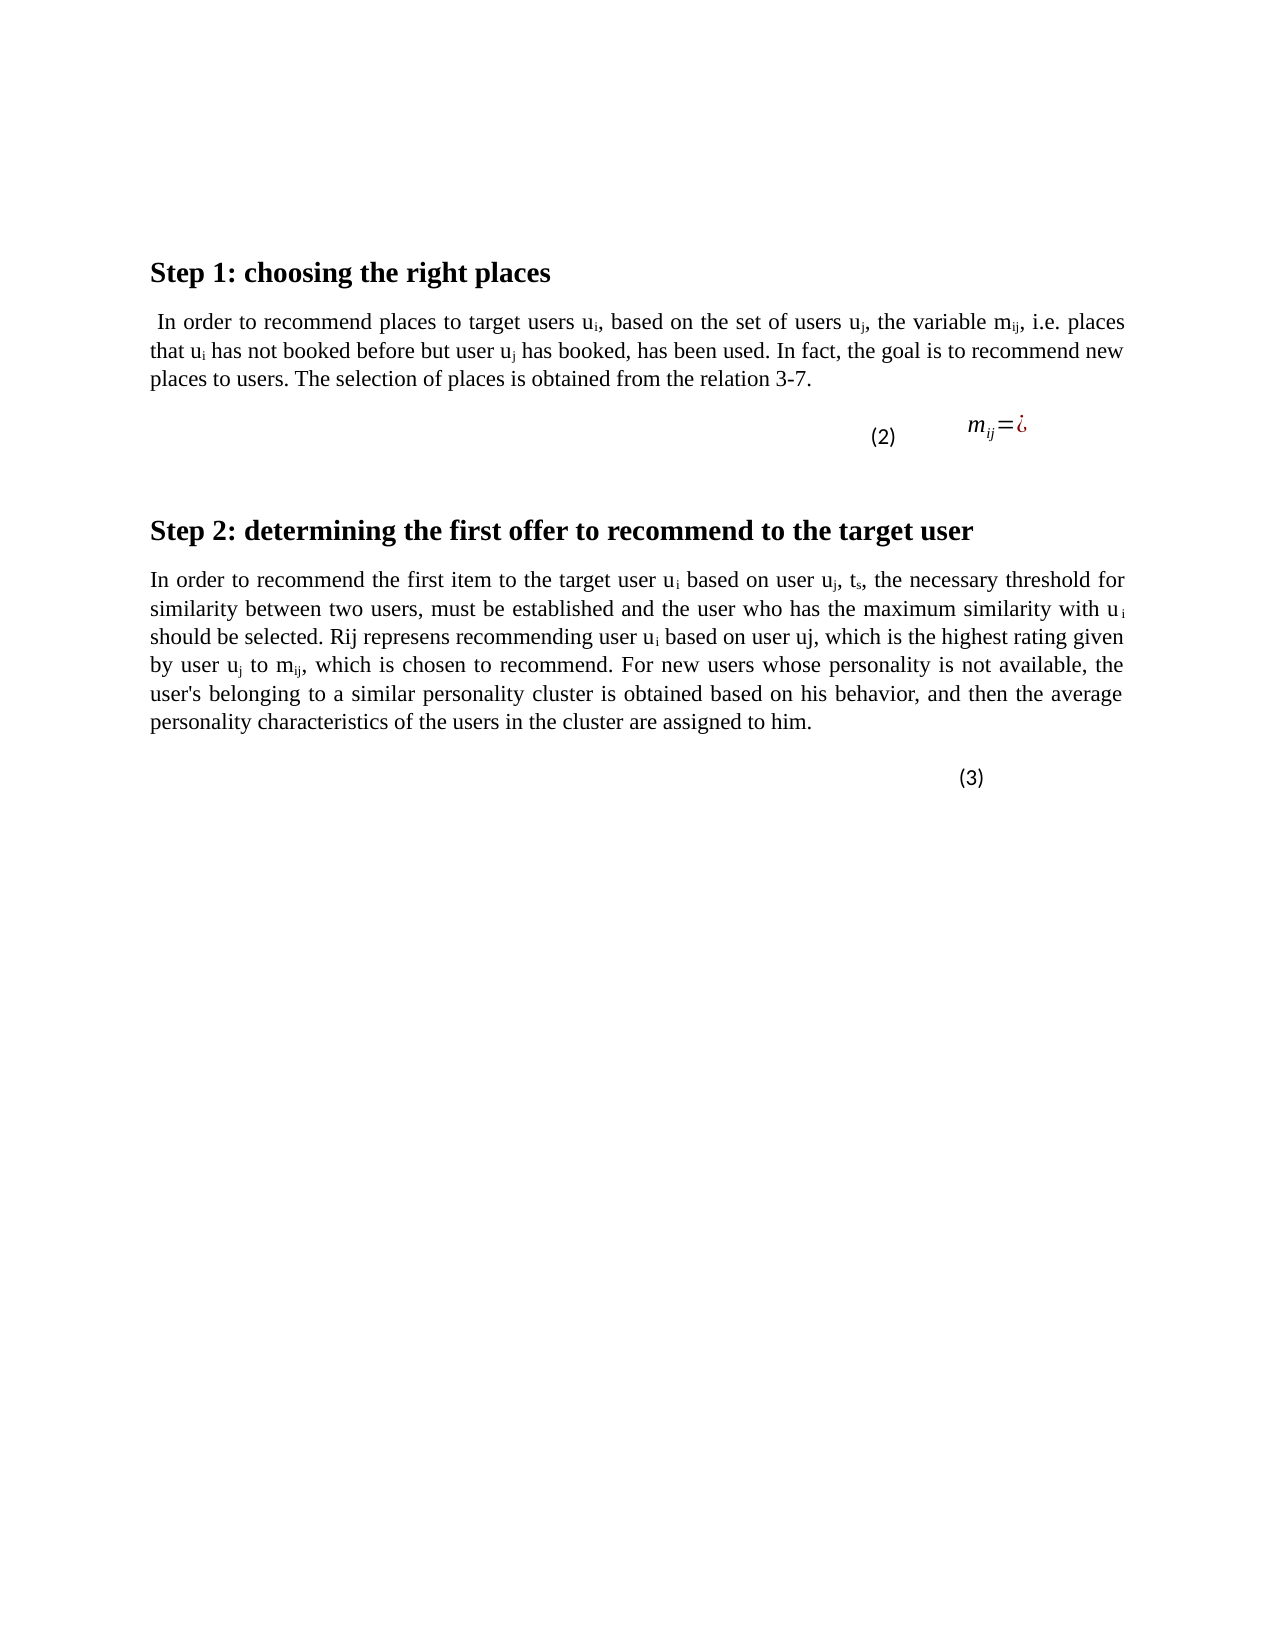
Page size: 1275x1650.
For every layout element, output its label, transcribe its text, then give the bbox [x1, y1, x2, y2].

text In order to recommend the first item to the target user ui based on user uj, ts, the necessary threshold for similarity between two users, must be established and the user who has the maximum similarity with ui should be selected. Rij represens recommending user ui based on user uj, which is the highest rating given by user uj to mij, which is chosen to recommend. For new users whose personality is not available, the user's belonging to a similar personality cluster is obtained based on his behavior, and then the average personality characteristics of the users in the cluster are assigned to him. [150, 566, 1125, 735]
text In order to recommend places to target users ui, based on the set of users uj, the variable mij, i.e. places that ui has not booked before but user uj has booked, has been used. In fact, the goal is to recommend new places to users. The selection of places is obtained from the relation 3-7. [150, 308, 1125, 392]
text Step 2: determining the first offer to recommend to the target user [150, 513, 1125, 547]
text Step 1: choosing the right places [150, 256, 1125, 289]
